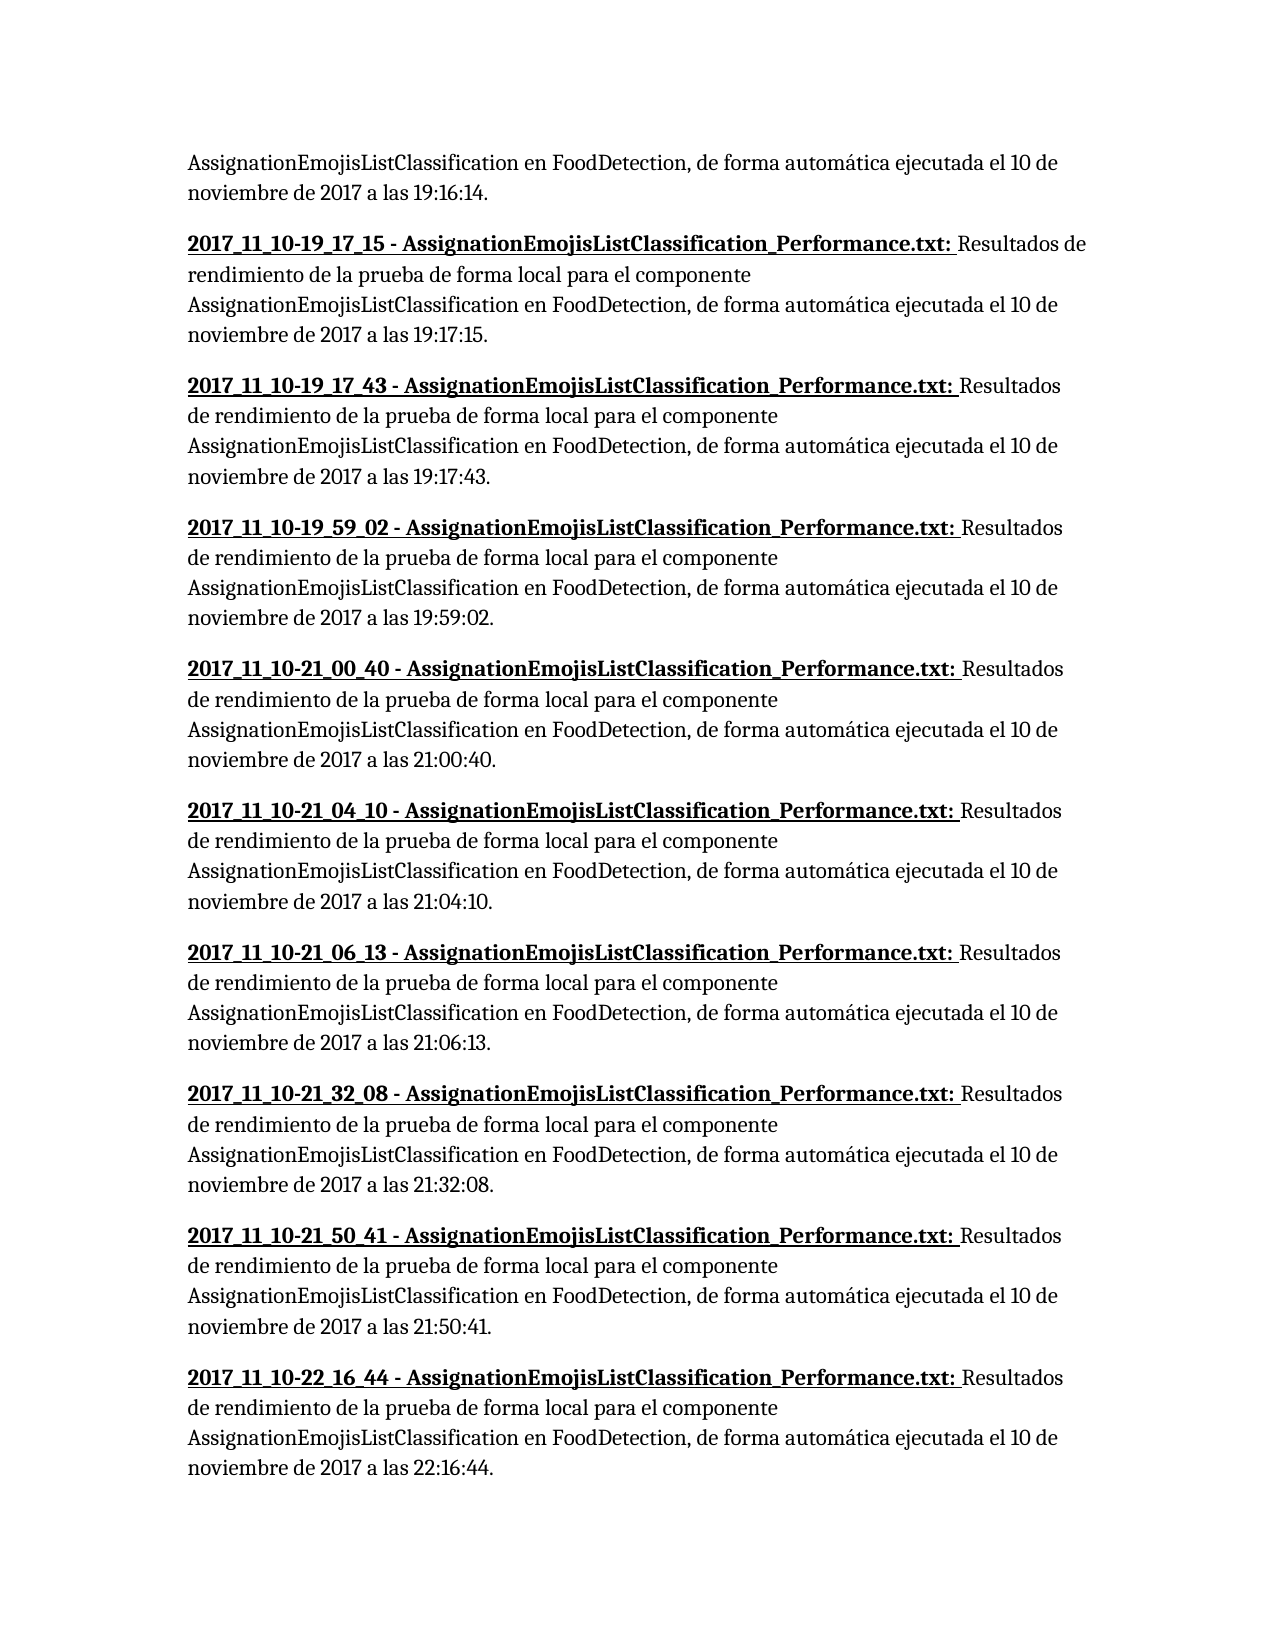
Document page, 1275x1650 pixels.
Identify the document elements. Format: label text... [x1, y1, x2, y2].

text 2017_11_10-21_50_41 - AssignationEmojisListClassification_Performance.txt: Resultados de rendimiento de la prueba de forma local para el componente AssignationEmojisListClassification en FoodDetection, de forma automática ejecutada el 10 de noviembre de 2017 a las 21:50:41. [187, 1223, 1087, 1340]
text 2017_11_10-21_00_40 - AssignationEmojisListClassification_Performance.txt: Resultados de rendimiento de la prueba de forma local para el componente AssignationEmojisListClassification en FoodDetection, de forma automática ejecutada el 10 de noviembre de 2017 a las 21:00:40. [187, 656, 1087, 773]
text 2017_11_10-19_17_43 - AssignationEmojisListClassification_Performance.txt: Resultados de rendimiento de la prueba de forma local para el componente AssignationEmojisListClassification en FoodDetection, de forma automática ejecutada el 10 de noviembre de 2017 a las 19:17:43. [187, 373, 1087, 490]
text 2017_11_10-21_06_13 - AssignationEmojisListClassification_Performance.txt: Resultados de rendimiento de la prueba de forma local para el componente AssignationEmojisListClassification en FoodDetection, de forma automática ejecutada el 10 de noviembre de 2017 a las 21:06:13. [187, 939, 1087, 1057]
text 2017_11_10-22_16_44 - AssignationEmojisListClassification_Performance.txt: Resultados de rendimiento de la prueba de forma local para el componente AssignationEmojisListClassification en FoodDetection, de forma automática ejecutada el 10 de noviembre de 2017 a las 22:16:44. [187, 1364, 1087, 1482]
text 2017_11_10-19_17_15 - AssignationEmojisListClassification_Performance.txt: Resultados de rendimiento de la prueba de forma local para el componente AssignationEmojisListClassification en FoodDetection, de forma automática ejecutada el 10 de noviembre de 2017 a las 19:17:15. [187, 231, 1087, 348]
text 2017_11_10-21_04_10 - AssignationEmojisListClassification_Performance.txt: Resultados de rendimiento de la prueba de forma local para el componente AssignationEmojisListClassification en FoodDetection, de forma automática ejecutada el 10 de noviembre de 2017 a las 21:04:10. [187, 798, 1087, 915]
text 2017_11_10-19_59_02 - AssignationEmojisListClassification_Performance.txt: Resultados de rendimiento de la prueba de forma local para el componente AssignationEmojisListClassification en FoodDetection, de forma automática ejecutada el 10 de noviembre de 2017 a las 19:59:02. [187, 514, 1087, 632]
text 2017_11_10-21_32_08 - AssignationEmojisListClassification_Performance.txt: Resultados de rendimiento de la prueba de forma local para el componente AssignationEmojisListClassification en FoodDetection, de forma automática ejecutada el 10 de noviembre de 2017 a las 21:32:08. [187, 1081, 1087, 1198]
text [187, 150, 1087, 207]
